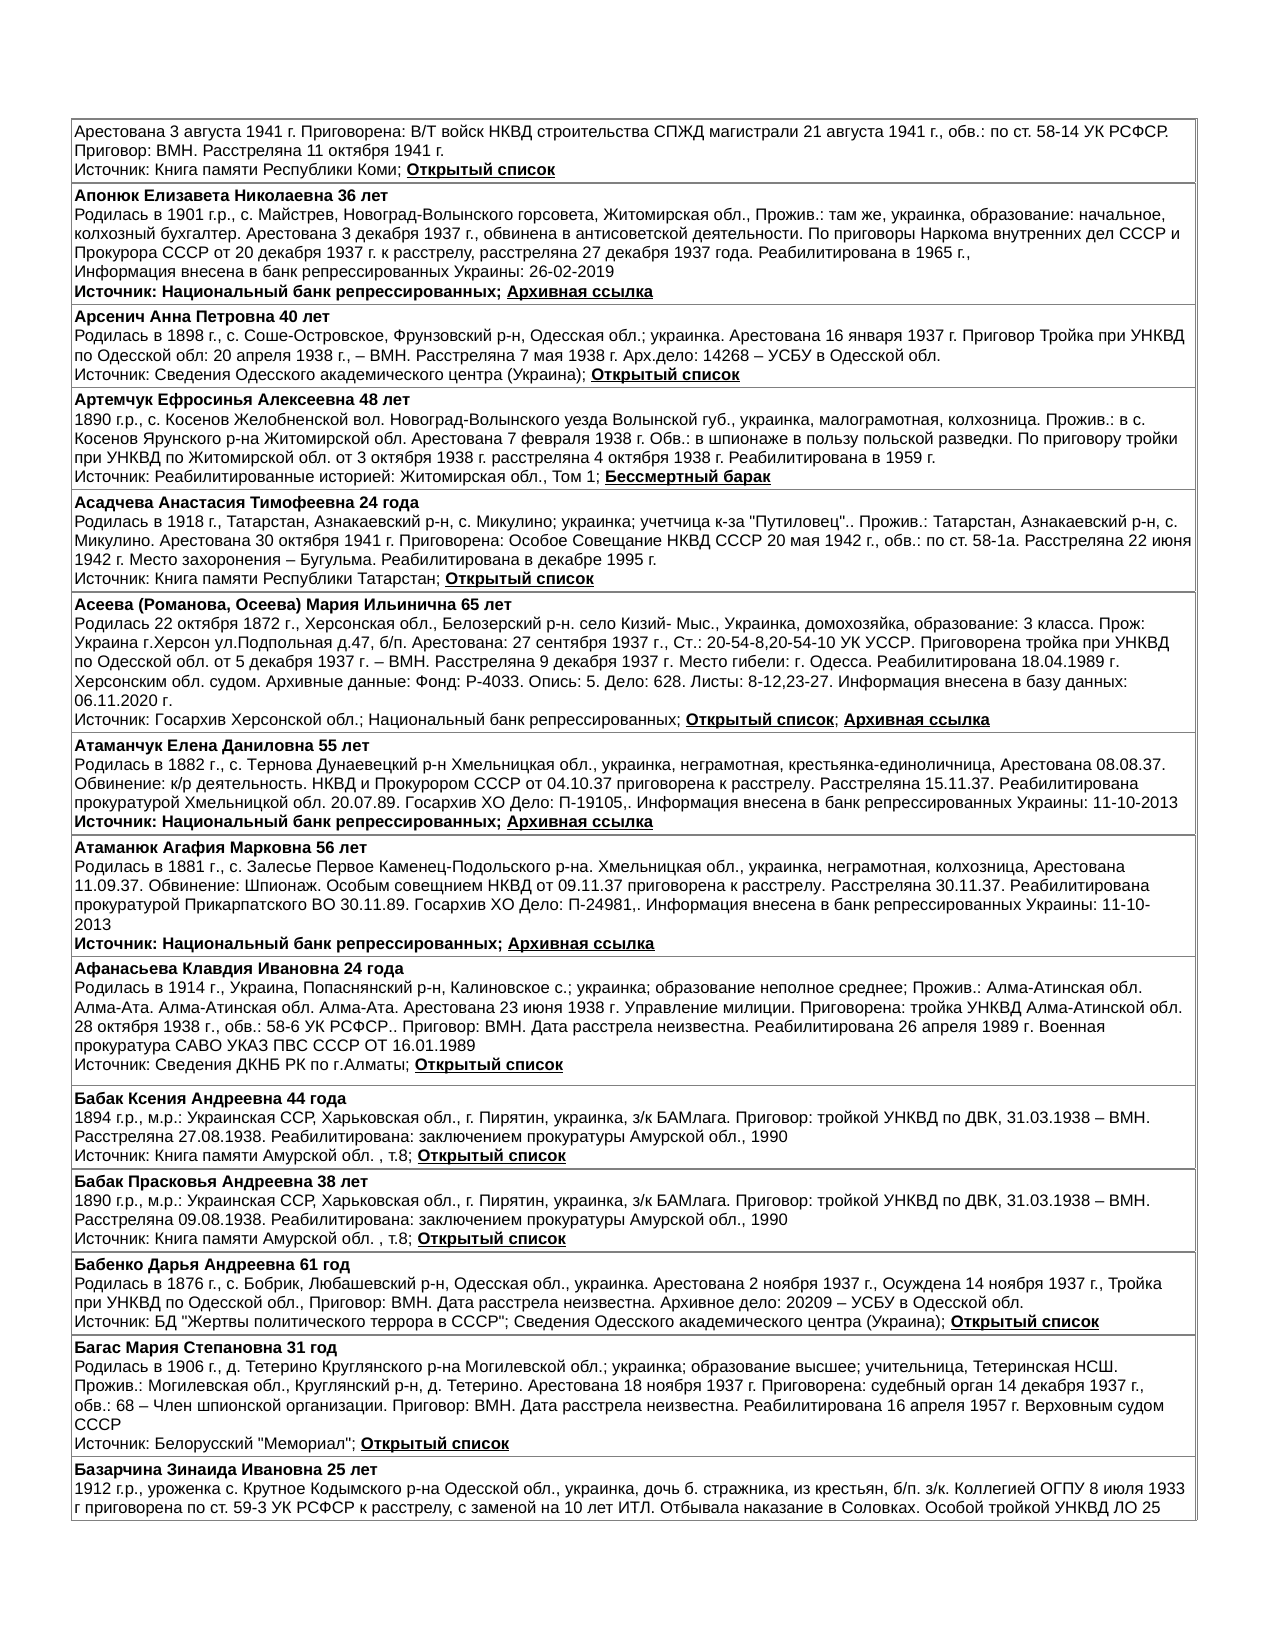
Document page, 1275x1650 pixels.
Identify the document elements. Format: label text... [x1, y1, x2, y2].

table_cell Асадчева Анастасия Тимофеевна 24 года Родилась в 1918 г., Татарстан, Азнакаевский р-н, с. Микулино; украинка; учетчица к-за "Путиловец".. Прожив.: Татарстан, Азнакаевский р-н, с. Микулино. Арестована 30 октября 1941 г. Приговорена: Особое Совещание НКВД СССР 20 мая 1942 г., обв.: по ст. 58-1а. Расстреляна 22 июня 1942 г. Место захоронения – Бугульма. Реабилитирована в декабре 1995 г. Источник: Книга памяти Республики Татарстан; Открытый список [72, 490, 1195, 591]
table_cell Атаманюк Агафия Марковна 56 лет Родилась в 1881 г., с. Залесье Первое Каменец-Подольского р-на. Хмельницкая обл., украинка, неграмотная, колхозница, Арестована 11.09.37. Обвинение: Шпионаж. Особым совещнием НКВД от 09.11.37 приговорена к расстрелу. Расстреляна 30.11.37. Реабилитирована прокуратурой Прикарпатского ВО 30.11.89. Госархив ХО Дело: П-24981,. Информация внесена в банк репрессированных Украины: 11-10-2013 Источник: Национальный банк репрессированных; Архивная ссылка [72, 836, 1195, 956]
table_cell Бабак Ксения Андреевна 44 года 1894 г.р., м.р.: Украинская ССР, Харьковская обл., г. Пирятин, украинка, з/к БАМлага. Приговор: тройкой УНКВД по ДВК, 31.03.1938 – ВМН. Расстреляна 27.08.1938. Реабилитирована: заключением прокуратуры Амурской обл., 1990 Источник: Книга памяти Амурской обл. , т.8; Открытый список [72, 1086, 1195, 1168]
table_cell Апонюк Елизавета Николаевна 36 лет Родилась в 1901 г.р., с. Майстрев, Новоград-Волынского горсовета, Житомирская обл., Прожив.: там же, украинка, образование: начальное, колхозный бухгалтер. Арестована 3 декабря 1937 г., обвинена в антисоветской деятельности. По приговоры Наркома внутренних дел СССР и Прокурора СССР от 20 декабря 1937 г. к расстрелу, расстреляна 27 декабря 1937 года. Реабилитирована в 1965 г., Информация внесена в банк репрессированных Украины: 26-02-2019 Источник: Национальный банк репрессированных; Архивная ссылка [72, 184, 1195, 303]
table_cell Бабак Прасковья Андреевна 38 лет 1890 г.р., м.р.: Украинская ССР, Харьковская обл., г. Пирятин, украинка, з/к БАМлага. Приговор: тройкой УНКВД по ДВК, 31.03.1938 – ВМН. Расстреляна 09.08.1938. Реабилитирована: заключением прокуратуры Амурской обл., 1990 Источник: Книга памяти Амурской обл. , т.8; Открытый список [72, 1170, 1195, 1251]
table_cell Афанасьева Клавдия Ивановна 24 года Родилась в 1914 г., Украина, Попаснянский р-н, Калиновское с.; украинка; образование неполное среднее; Прожив.: Алма-Атинская обл. Алма-Ата. Алма-Атинская обл. Алма-Ата. Арестована 23 июня 1938 г. Управление милиции. Приговорена: тройка УНКВД Алма-Атинской обл. 28 октября 1938 г., обв.: 58-6 УК РСФСР.. Приговор: ВМН. Дата расстрела неизвестна. Реабилитирована 26 апреля 1989 г. Военная прокуратура САВО УКАЗ ПВС СССР ОТ 16.01.1989 Источник: Сведения ДКНБ РК по г.Алматы; Открытый список [72, 957, 1195, 1085]
table_cell Артемчук Ефросинья Алексеевна 48 лет 1890 г.р., с. Косенов Желобненской вол. Новоград-Волынского уезда Волынской губ., украинка, малограмотная, колхозница. Прожив.: в с. Косенов Ярунского р-на Житомирской обл. Арестована 7 февраля 1938 г. Обв.: в шпионаже в пользу польской разведки. По приговору тройки при УНКВД по Житомирской обл. от 3 октября 1938 г. расстреляна 4 октября 1938 г. Реабилитирована в 1959 г. Источник: Реабилитированные историей: Житомирская обл., Том 1; Бессмертный барак [72, 388, 1195, 489]
table_cell Бабенко Дарья Андреевна 61 год Родилась в 1876 г., с. Бобрик, Любашевский р-н, Одесская обл., украинка. Арестована 2 ноября 1937 г., Осуждена 14 ноября 1937 г., Тройка при УНКВД по Одесской обл., Приговор: ВМН. Дата расстрела неизвестна. Архивное дело: 20209 – УСБУ в Одесской обл. Источник: БД "Жертвы политического террора в СССР"; Сведения Одесского академического центра (Украина); Открытый список [72, 1253, 1195, 1334]
table_cell Багас Мария Степановна 31 год Родилась в 1906 г., д. Тетерино Круглянского р-на Могилевской обл.; украинка; образование высшее; учительница, Тетеринская НСШ. Прожив.: Могилевская обл., Круглянский р-н, д. Тетерино. Арестована 18 ноября 1937 г. Приговорена: судебный орган 14 декабря 1937 г., обв.: 68 – Член шпионской организации. Приговор: ВМН. Дата расстрела неизвестна. Реабилитирована 16 апреля 1957 г. Верховным судом СССР Источник: Белорусский "Мемориал"; Открытый список [72, 1336, 1195, 1456]
table_cell Арсенич Анна Петровна 40 лет Родилась в 1898 г., с. Соше-Островское, Фрунзовский р-н, Одесская обл.; украинка. Арестована 16 января 1937 г. Приговор Тройка при УНКВД по Одесской обл: 20 апреля 1938 г., – ВМН. Расстреляна 7 мая 1938 г. Арх.дело: 14268 – УСБУ в Одесской обл. Источник: Сведения Одесского академического центра (Украина); Открытый список [72, 305, 1195, 387]
table_cell Асеева (Романова, Осеева) Мария Ильинична 65 лет Родилась 22 октября 1872 г., Херсонская обл., Белозерский р-н. село Кизий- Мыс., Украинка, домохозяйка, образование: 3 класса. Прож: Украина г.Херсон ул.Подпольная д.47, б/п. Арестована: 27 сентября 1937 г., Ст.: 20-54-8,20-54-10 УК УССР. Приговорена тройка при УНКВД по Одесской обл. от 5 декабря 1937 г. – ВМН. Расстреляна 9 декабря 1937 г. Место гибели: г. Одесса. Реабилитирована 18.04.1989 г. Херсонским обл. судом. Архивные данные: Фонд: Р-4033. Опись: 5. Дело: 628. Листы: 8-12,23-27. Информация внесена в базу данных: 06.11.2020 г. Источник: Госархив Херсонской обл.; Национальный банк репрессированных; Открытый список; Архивная ссылка [72, 593, 1195, 732]
table_cell Атаманчук Елена Даниловна 55 лет Родилась в 1882 г., с. Тернова Дунаевецкий р-н Хмельницкая обл., украинка, неграмотная, крестьянка-единоличница, Арестована 08.08.37. Обвинение: к/р деятельность. НКВД и Прокурором СССР от 04.10.37 приговорена к расстрелу. Расстреляна 15.11.37. Реабилитирована прокуратурой Хмельницкой обл. 20.07.89. Госархив ХО Дело: П-19105,. Информация внесена в банк репрессированных Украины: 11-10-2013 Источник: Национальный банк репрессированных; Архивная ссылка [72, 733, 1195, 834]
